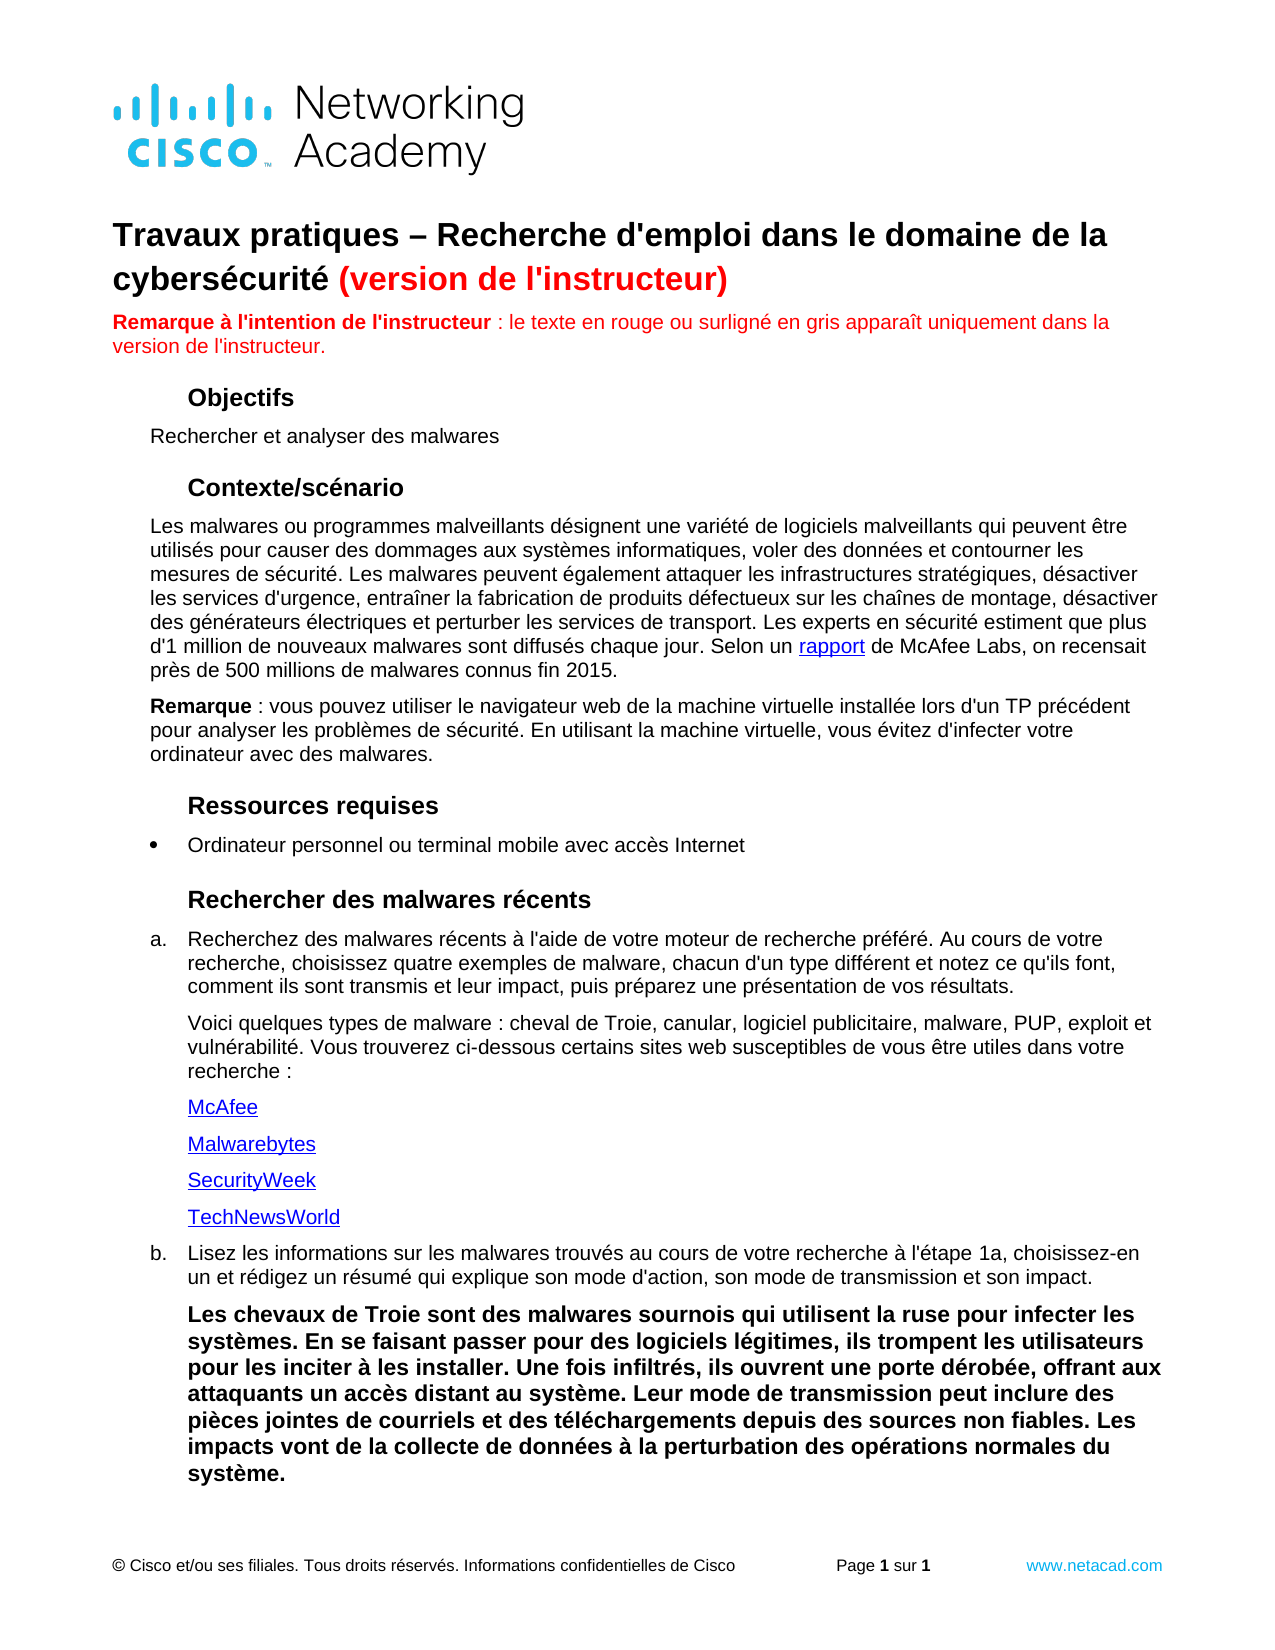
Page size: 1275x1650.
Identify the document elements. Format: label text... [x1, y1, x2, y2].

text Objectifs [112, 383, 1162, 411]
text McAfee [187, 1095, 1162, 1119]
text Recherchez des malwares récents à l'aide de votre moteur de recherche préféré. Au cours de votre recherche, choisissez quatre exemples de malware, chacun d'un type différent et notez ce qu'ils font, comment ils sont transmis et leur impact, puis préparez une présentation de vos résultats. [150, 926, 1162, 998]
text Malwarebytes [187, 1132, 1162, 1156]
text Remarque à l'intention de l'instructeur : le texte en rouge ou surligné en gris apparaît uniquement dans la version de l'instructeur. [112, 310, 1162, 358]
text Remarque : vous pouvez utiliser le navigateur web de la machine virtuelle installée lors d'un TP précédent pour analyser les problèmes de sécurité. En utilisant la machine virtuelle, vous évitez d'infecter votre ordinateur avec des malwares. [150, 694, 1162, 766]
text Voici quelques types de malware : cheval de Troie, canular, logiciel publicitaire, malware, PUP, exploit et vulnérabilité. Vous trouverez ci-dessous certains sites web susceptibles de vous être utiles dans votre recherche : [187, 1011, 1162, 1083]
text Contexte/scénario [112, 473, 1162, 502]
text Rechercher des malwares récents [112, 885, 1162, 914]
text TechNewsWorld [187, 1204, 1162, 1228]
text Ressources requises [112, 791, 1162, 820]
text Lisez les informations sur les malwares trouvés au cours de votre recherche à l'étape 1a, choisissez-en un et rédigez un résumé qui explique son mode d'action, son mode de transmission et son impact. [150, 1241, 1162, 1289]
text Rechercher et analyser des malwares [150, 424, 1162, 448]
text SecurityWeek [187, 1168, 1162, 1192]
picture [112, 81, 525, 177]
text Les malwares ou programmes malveillants désignent une variété de logiciels malveillants qui peuvent être utilisés pour causer des dommages aux systèmes informatiques, voler des données et contourner les mesures de sécurité. Les malwares peuvent également attaquer les infrastructures stratégiques, désactiver les services d'urgence, entraîner la fabrication de produits défectueux sur les chaînes de montage, désactiver des générateurs électriques et perturber les services de transport. Les experts en sécurité estiment que plus d'1 million de nouveaux malwares sont diffusés chaque jour. Selon un rapport de McAfee Labs, on recensait près de 500 millions de malwares connus fin 2015. [150, 514, 1162, 682]
text Les chevaux de Troie sont des malwares sournois qui utilisent la ruse pour infecter les systèmes. En se faisant passer pour des logiciels légitimes, ils trompent les utilisateurs pour les inciter à les installer. Une fois infiltrés, ils ouvrent une porte dérobée, offrant aux attaquants un accès distant au système. Leur mode de transmission peut inclure des pièces jointes de courriels et des téléchargements depuis des sources non fiables. Les impacts vont de la collecte de données à la perturbation des opérations normales du système. [187, 1301, 1162, 1486]
text Ordinateur personnel ou terminal mobile avec accès Internet [150, 832, 1162, 857]
title Travaux pratiques – Recherche d'emploi dans le domaine de la cybersécurité (version de l'instructeur) [112, 215, 1162, 298]
